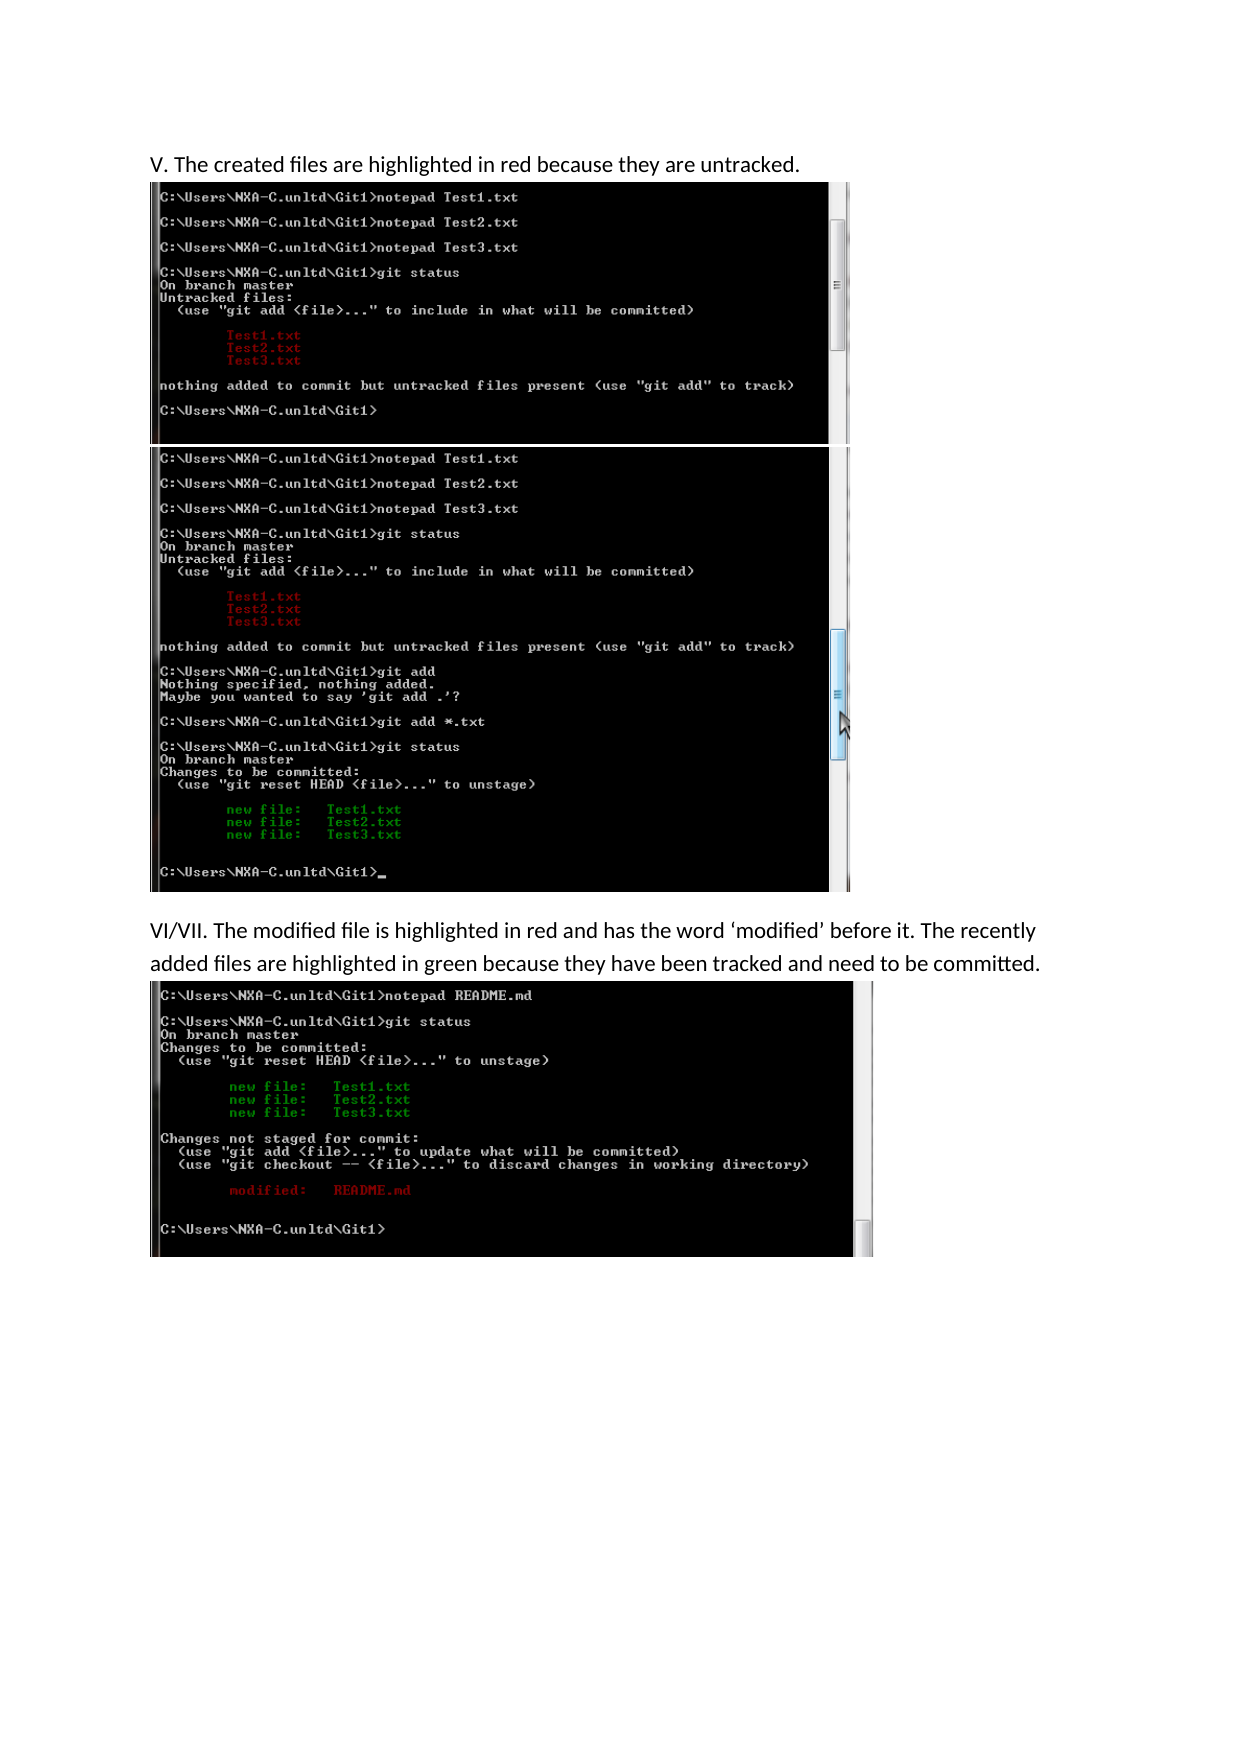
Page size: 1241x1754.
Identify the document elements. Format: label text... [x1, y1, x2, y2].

picture [150, 447, 851, 892]
picture [150, 981, 874, 1257]
picture [150, 182, 850, 444]
